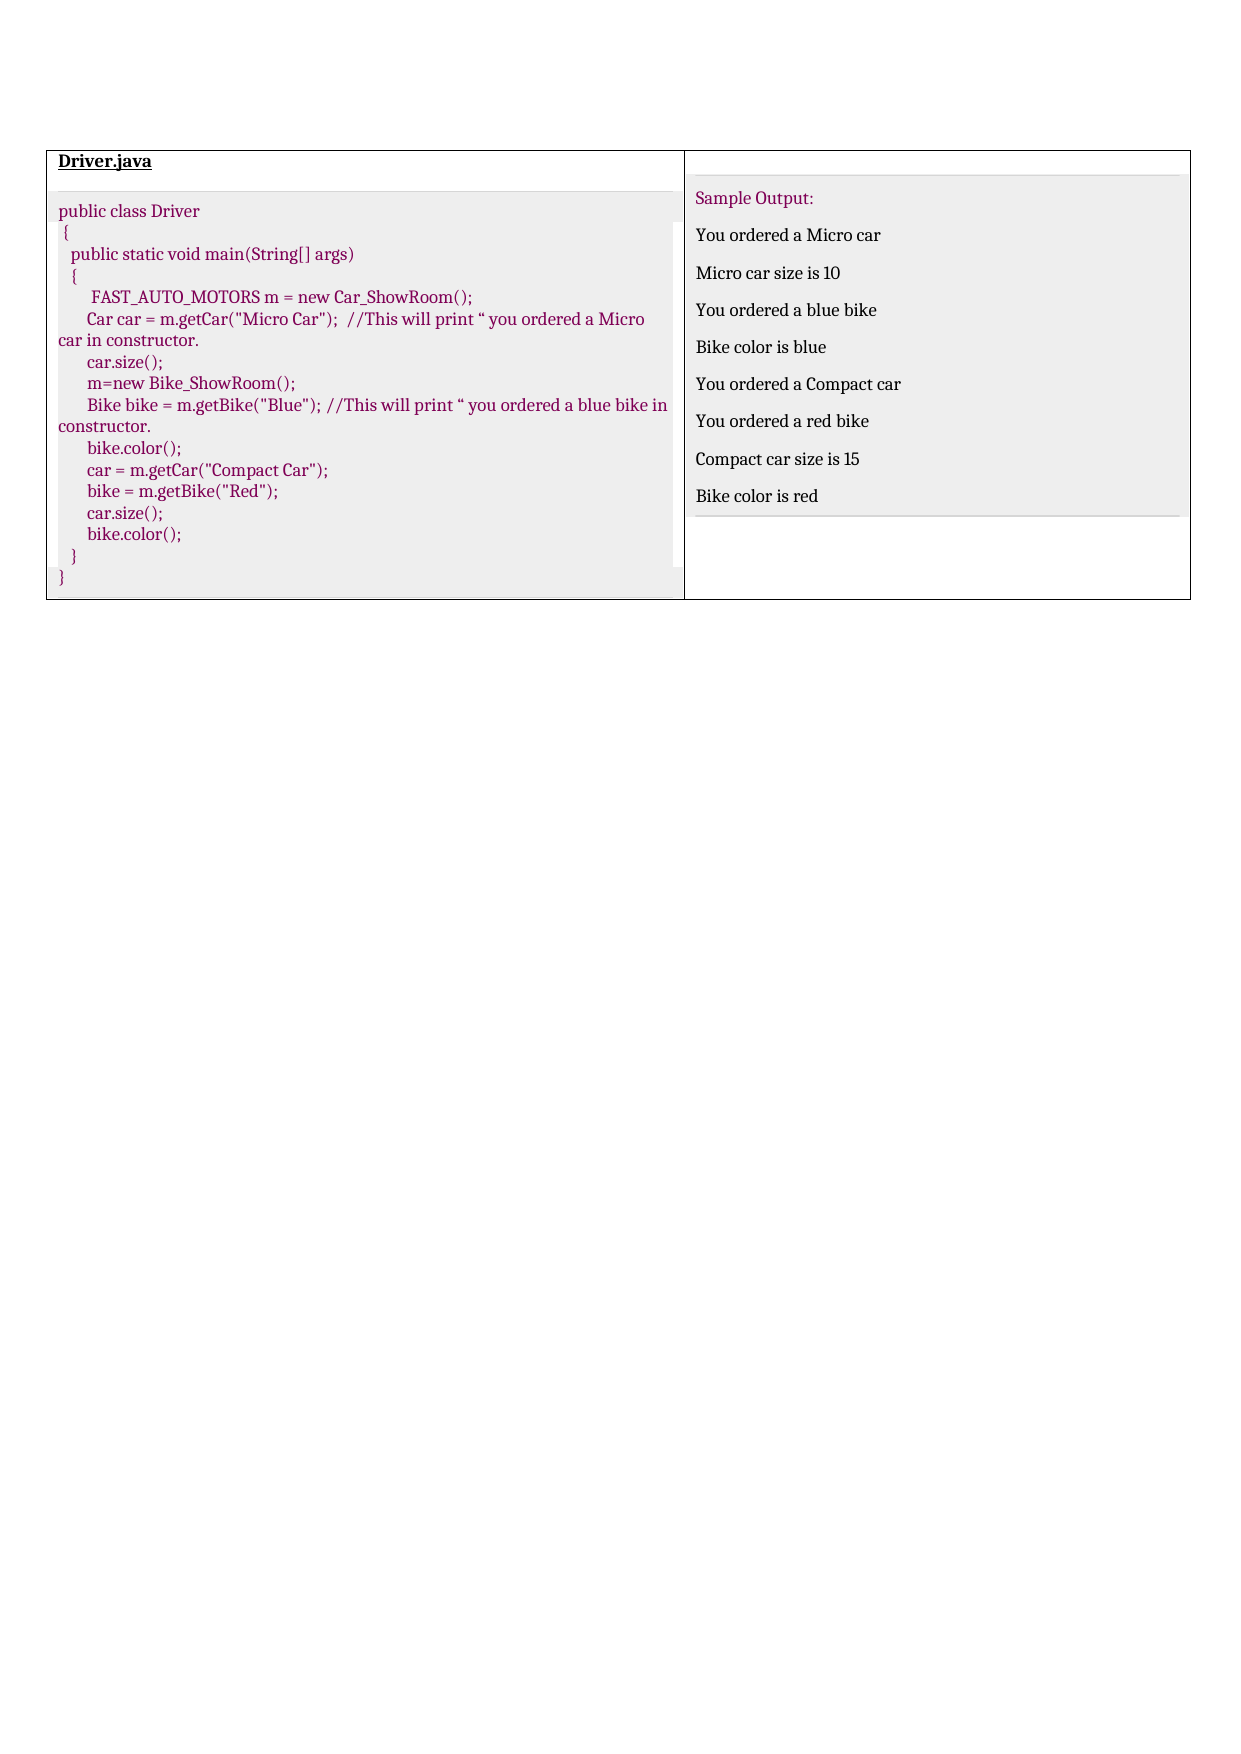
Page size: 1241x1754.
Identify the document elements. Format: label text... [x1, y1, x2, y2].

table_header Driver.java public class Driver { public static void main(String[] args) { FAST_AUTO_MOTORS m = new Car_ShowRoom(); Car car = m.getCar("Micro Car"); //This will print “ you ordered a Micro car in constructor. car.size(); m=new Bike_ShowRoom(); Bike bike = m.getBike("Blue"); //This will print “ you ordered a blue bike in constructor. bike.color(); car = m.getCar("Compact Car"); bike = m.getBike("Red"); car.size(); bike.color(); } } [47, 151, 684, 598]
table_header Sample Output: You ordered a Micro car Micro car size is 10 You ordered a blue bike Bike color is blue You ordered a Compact car You ordered a red bike Compact car size is 15 Bike color is red [685, 151, 1190, 598]
